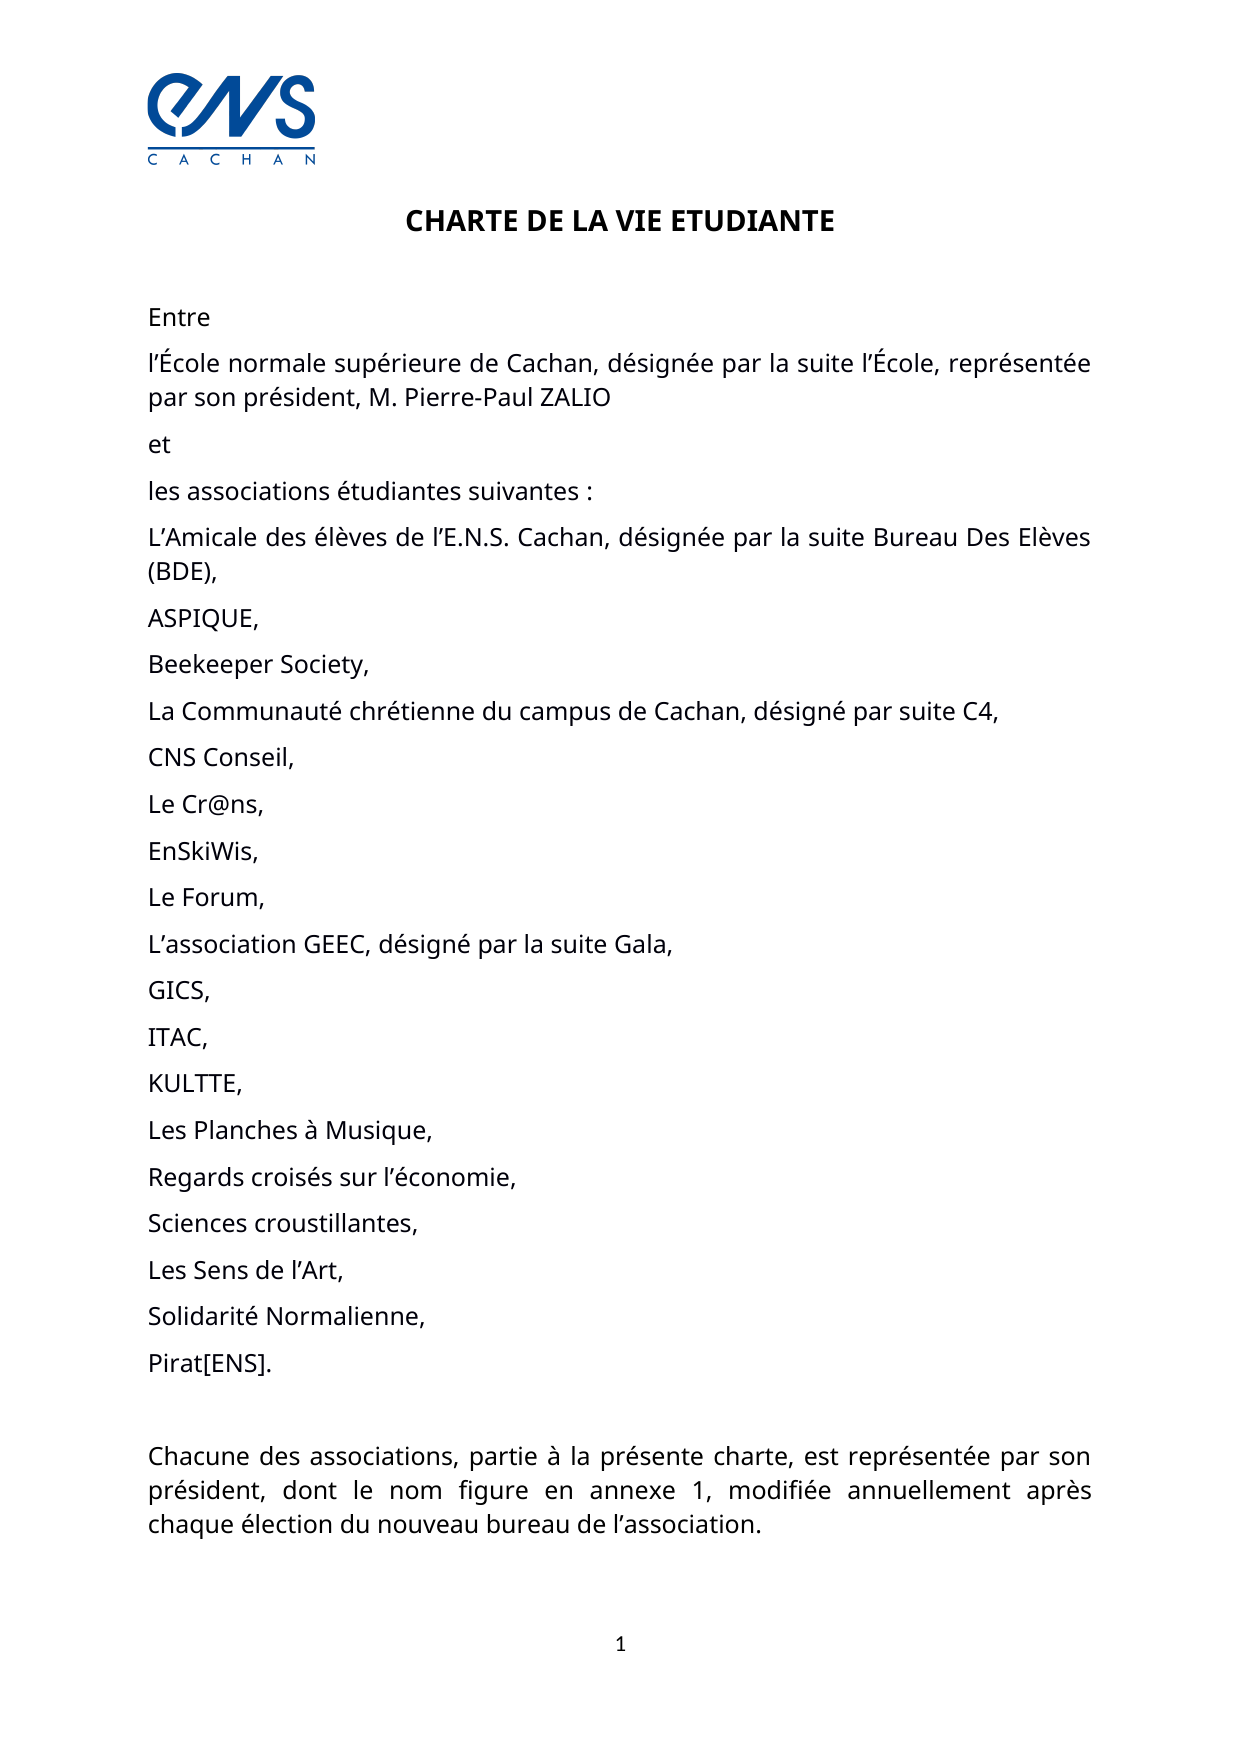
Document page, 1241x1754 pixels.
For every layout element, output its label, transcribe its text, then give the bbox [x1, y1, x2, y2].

text Regards croisés sur l’économie, [148, 1159, 1093, 1193]
text Les Sens de l’Art, [148, 1252, 1093, 1286]
text Pirat[ENS]. [148, 1345, 1093, 1379]
text l’École normale supérieure de Cachan, désignée par la suite l’École, représentée par son président, M. Pierre-Paul ZALIO [148, 346, 1093, 414]
text CHARTE DE LA VIE ETUDIANTE [148, 201, 1093, 240]
text GICS, [148, 973, 1093, 1007]
text Le Cr@ns, [148, 787, 1093, 821]
text KULTTE, [148, 1066, 1093, 1100]
text L’Amicale des élèves de l’E.N.S. Cachan, désignée par la suite Bureau Des Elèves (BDE), [148, 520, 1093, 588]
text ITAC, [148, 1019, 1093, 1053]
picture [147, 73, 315, 165]
text La Communauté chrétienne du campus de Cachan, désigné par suite C4, [148, 693, 1093, 728]
text EnSkiWis, [148, 833, 1093, 867]
text et [148, 427, 1093, 461]
text Solidarité Normalienne, [148, 1299, 1093, 1333]
text Beekeeper Society, [148, 647, 1093, 681]
text Chacune des associations, partie à la présente charte, est représentée par son président, dont le nom figure en annexe 1, modifiée annuellement après chaque élection du nouveau bureau de l’association. [148, 1438, 1093, 1541]
text Sciences croustillantes, [148, 1206, 1093, 1240]
text CNS Conseil, [148, 740, 1093, 774]
text les associations étudiantes suivantes : [148, 473, 1093, 507]
text Les Planches à Musique, [148, 1113, 1093, 1147]
text Entre [148, 299, 1093, 333]
text ASPIQUE, [148, 600, 1093, 634]
text Le Forum, [148, 880, 1093, 914]
text L’association GEEC, désigné par la suite Gala, [148, 926, 1093, 960]
